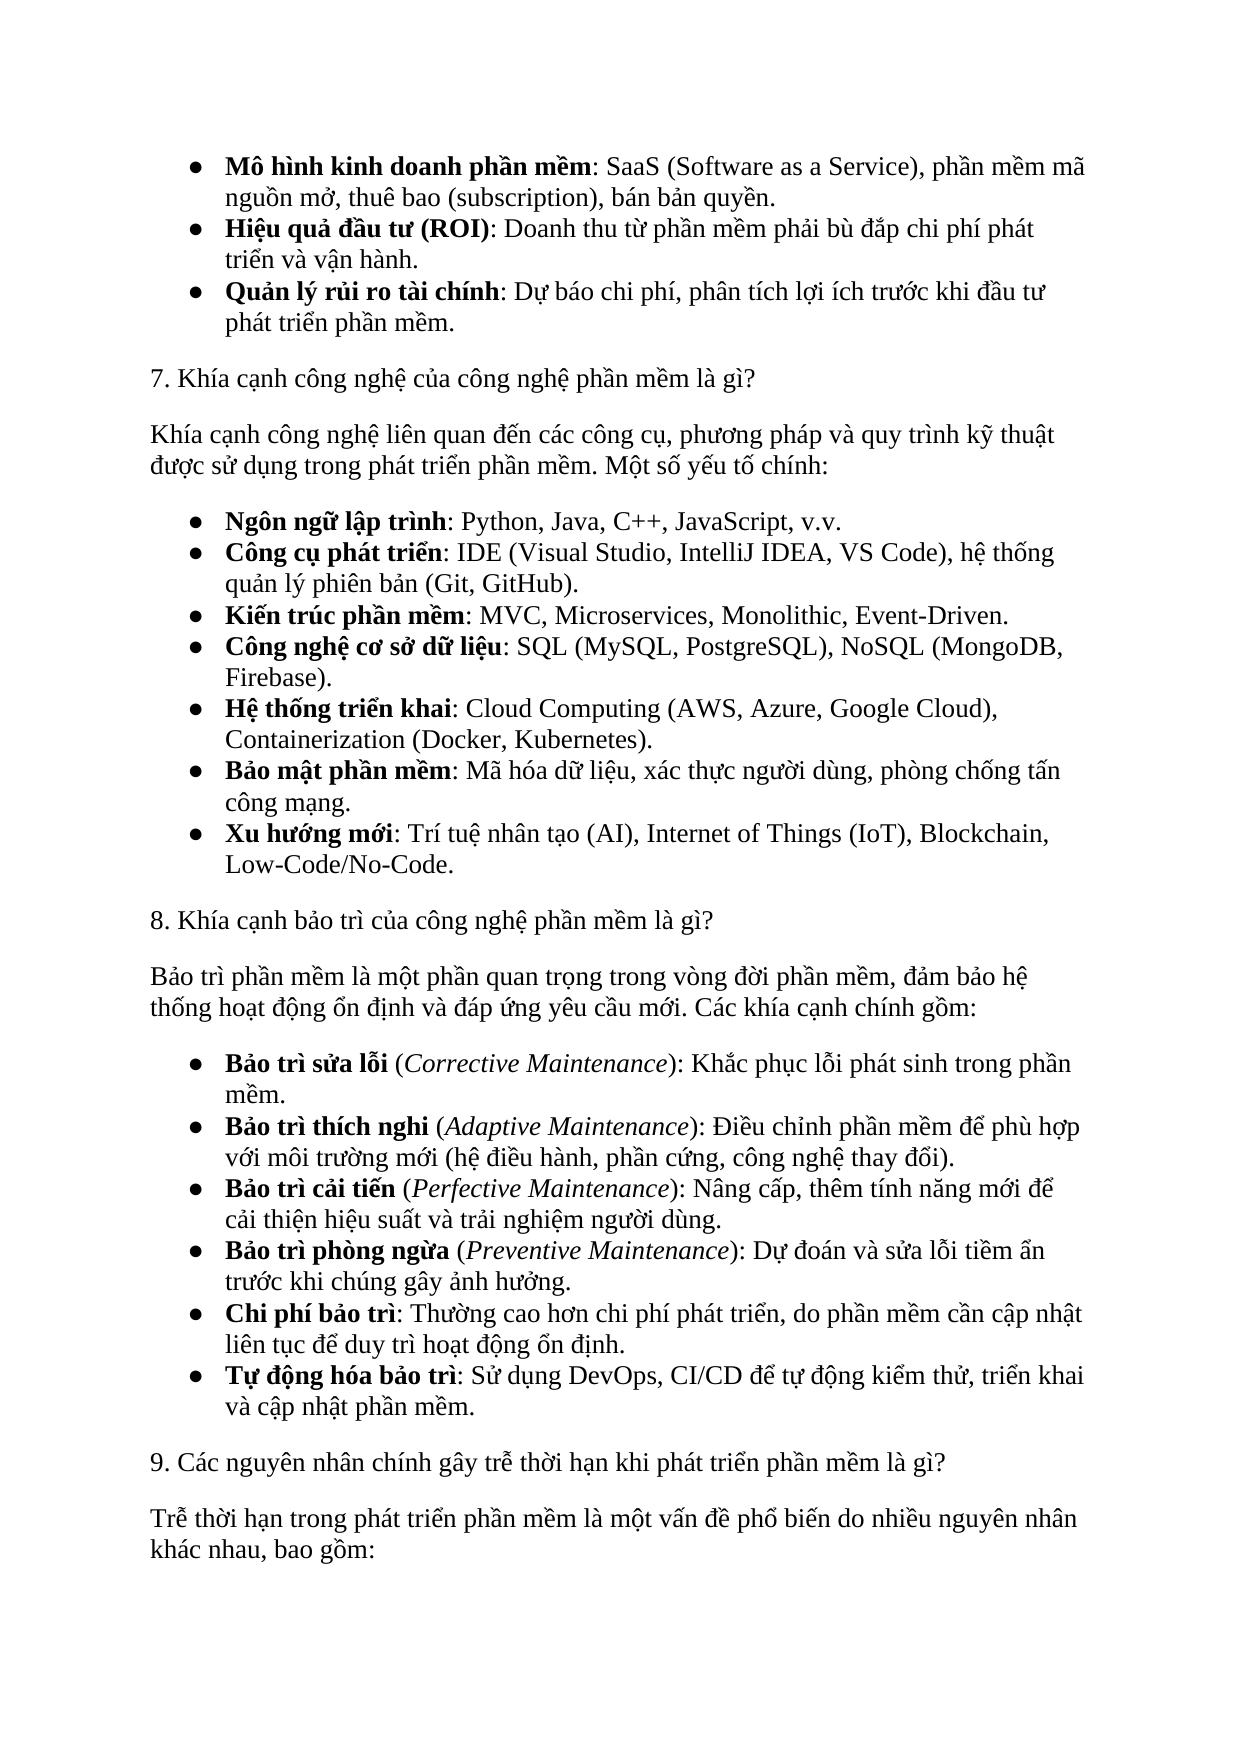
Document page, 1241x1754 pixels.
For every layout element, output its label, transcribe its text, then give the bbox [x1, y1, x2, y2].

text 9. Các nguyên nhân chính gây trễ thời hạn khi phát triển phần mềm là gì? [150, 1446, 1090, 1477]
list Ngôn ngữ lập trình: Python, Java, C++, JavaScript, v.v. [187, 505, 1090, 536]
list Bảo trì cải tiến (Perfective Maintenance): Nâng cấp, thêm tính năng mới để cải thiện hiệu suất và trải nghiệm người dùng. [187, 1172, 1090, 1234]
text 7. Khía cạnh công nghệ của công nghệ phần mềm là gì? [150, 362, 1090, 393]
list Chi phí bảo trì: Thường cao hơn chi phí phát triển, do phần mềm cần cập nhật liên tục để duy trì hoạt động ổn định. [187, 1297, 1090, 1359]
list Bảo trì sửa lỗi (Corrective Maintenance): Khắc phục lỗi phát sinh trong phần mềm. [187, 1047, 1090, 1110]
text Trễ thời hạn trong phát triển phần mềm là một vấn đề phổ biến do nhiều nguyên nhân khác nhau, bao gồm: [150, 1502, 1090, 1565]
text 8. Khía cạnh bảo trì của công nghệ phần mềm là gì? [150, 904, 1090, 935]
list Hệ thống triển khai: Cloud Computing (AWS, Azure, Google Cloud), Containerization (Docker, Kubernetes). [187, 692, 1090, 754]
list Bảo trì thích nghi (Adaptive Maintenance): Điều chỉnh phần mềm để phù hợp với môi trường mới (hệ điều hành, phần cứng, công nghệ thay đổi). [187, 1110, 1090, 1172]
list Hiệu quả đầu tư (ROI): Doanh thu từ phần mềm phải bù đắp chi phí phát triển và vận hành. [187, 212, 1090, 274]
list Xu hướng mới: Trí tuệ nhân tạo (AI), Internet of Things (IoT), Blockchain, Low-Code/No-Code. [187, 817, 1090, 879]
list Mô hình kinh doanh phần mềm: SaaS (Software as a Service), phần mềm mã nguồn mở, thuê bao (subscription), bán bản quyền. [187, 150, 1090, 212]
list Bảo mật phần mềm: Mã hóa dữ liệu, xác thực người dùng, phòng chống tấn công mạng. [187, 754, 1090, 817]
list Tự động hóa bảo trì: Sử dụng DevOps, CI/CD để tự động kiểm thử, triển khai và cập nhật phần mềm. [187, 1359, 1090, 1421]
list Kiến trúc phần mềm: MVC, Microservices, Monolithic, Event-Driven. [187, 599, 1090, 630]
text Khía cạnh công nghệ liên quan đến các công cụ, phương pháp và quy trình kỹ thuật được sử dụng trong phát triển phần mềm. Một số yếu tố chính: [150, 418, 1090, 480]
list Bảo trì phòng ngừa (Preventive Maintenance): Dự đoán và sửa lỗi tiềm ẩn trước khi chúng gây ảnh hưởng. [187, 1234, 1090, 1297]
list Công cụ phát triển: IDE (Visual Studio, IntelliJ IDEA, VS Code), hệ thống quản lý phiên bản (Git, GitHub). [187, 536, 1090, 599]
text Bảo trì phần mềm là một phần quan trọng trong vòng đời phần mềm, đảm bảo hệ thống hoạt động ổn định và đáp ứng yêu cầu mới. Các khía cạnh chính gồm: [150, 960, 1090, 1022]
list Quản lý rủi ro tài chính: Dự báo chi phí, phân tích lợi ích trước khi đầu tư phát triển phần mềm. [187, 274, 1090, 337]
list Công nghệ cơ sở dữ liệu: SQL (MySQL, PostgreSQL), NoSQL (MongoDB, Firebase). [187, 630, 1090, 692]
